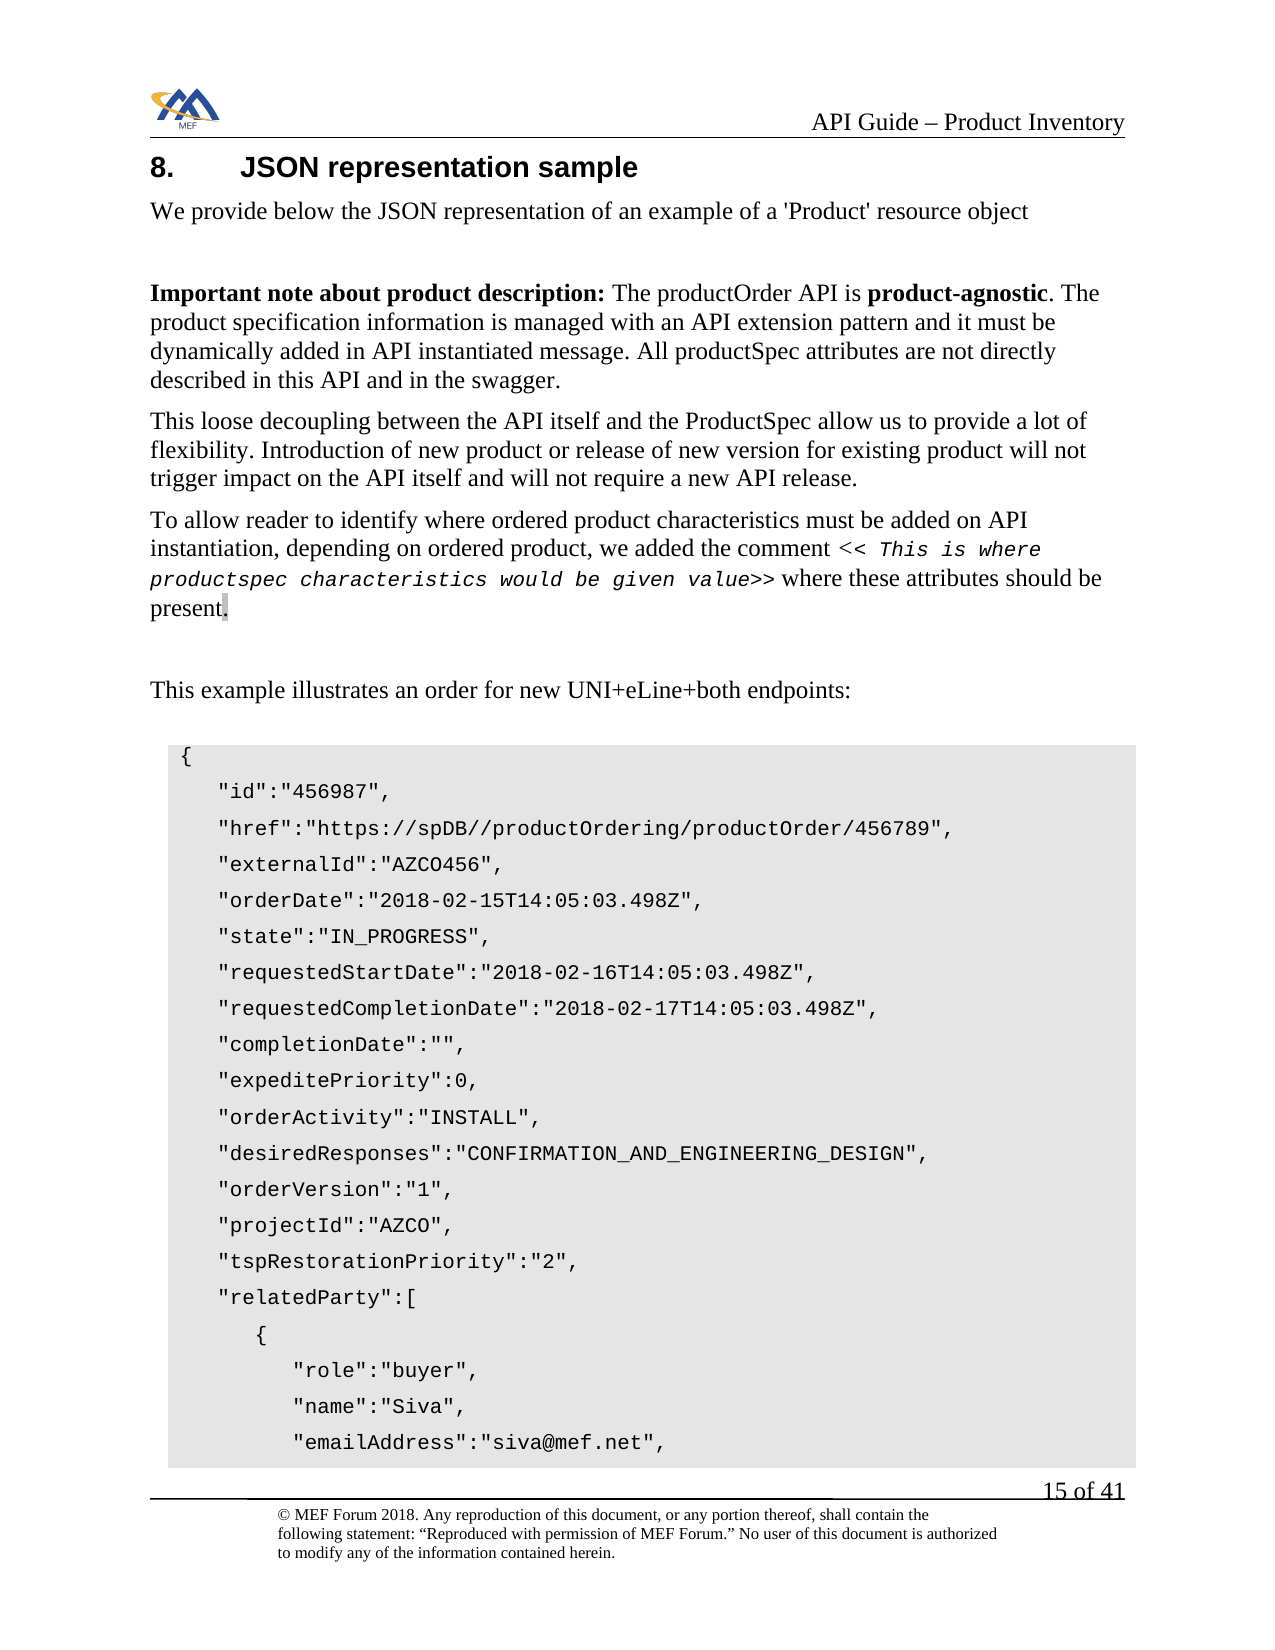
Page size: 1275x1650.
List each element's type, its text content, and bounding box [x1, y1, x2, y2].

text We provide below the JSON representation of an example of a 'Product' resource object [150, 196, 1125, 225]
text To allow reader to identify where ordered product characteristics must be added on API instantiation, depending on ordered product, we added the comment << This is where productspec characteristics would be given value>> where these attributes should be present. [150, 505, 1125, 621]
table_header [168, 745, 1136, 1468]
text Important note about product description: The productOrder API is product-agnostic. The product specification information is managed with an API extension pattern and it must be dynamically added in API instantiated message. All productSpec attributes are not directly described in this API and in the swagger. [150, 278, 1125, 393]
text This example illustrates an order for new UNI+eLine+both endpoints: [150, 675, 1125, 704]
subtitle JSON representation sample [150, 150, 1125, 183]
text This loose decoupling between the API itself and the ProductSpec allow us to provide a lot of flexibility. Introduction of new product or release of new version for existing product will not trigger impact on the API itself and will not require a new API release. [150, 406, 1125, 492]
picture [150, 87, 221, 130]
